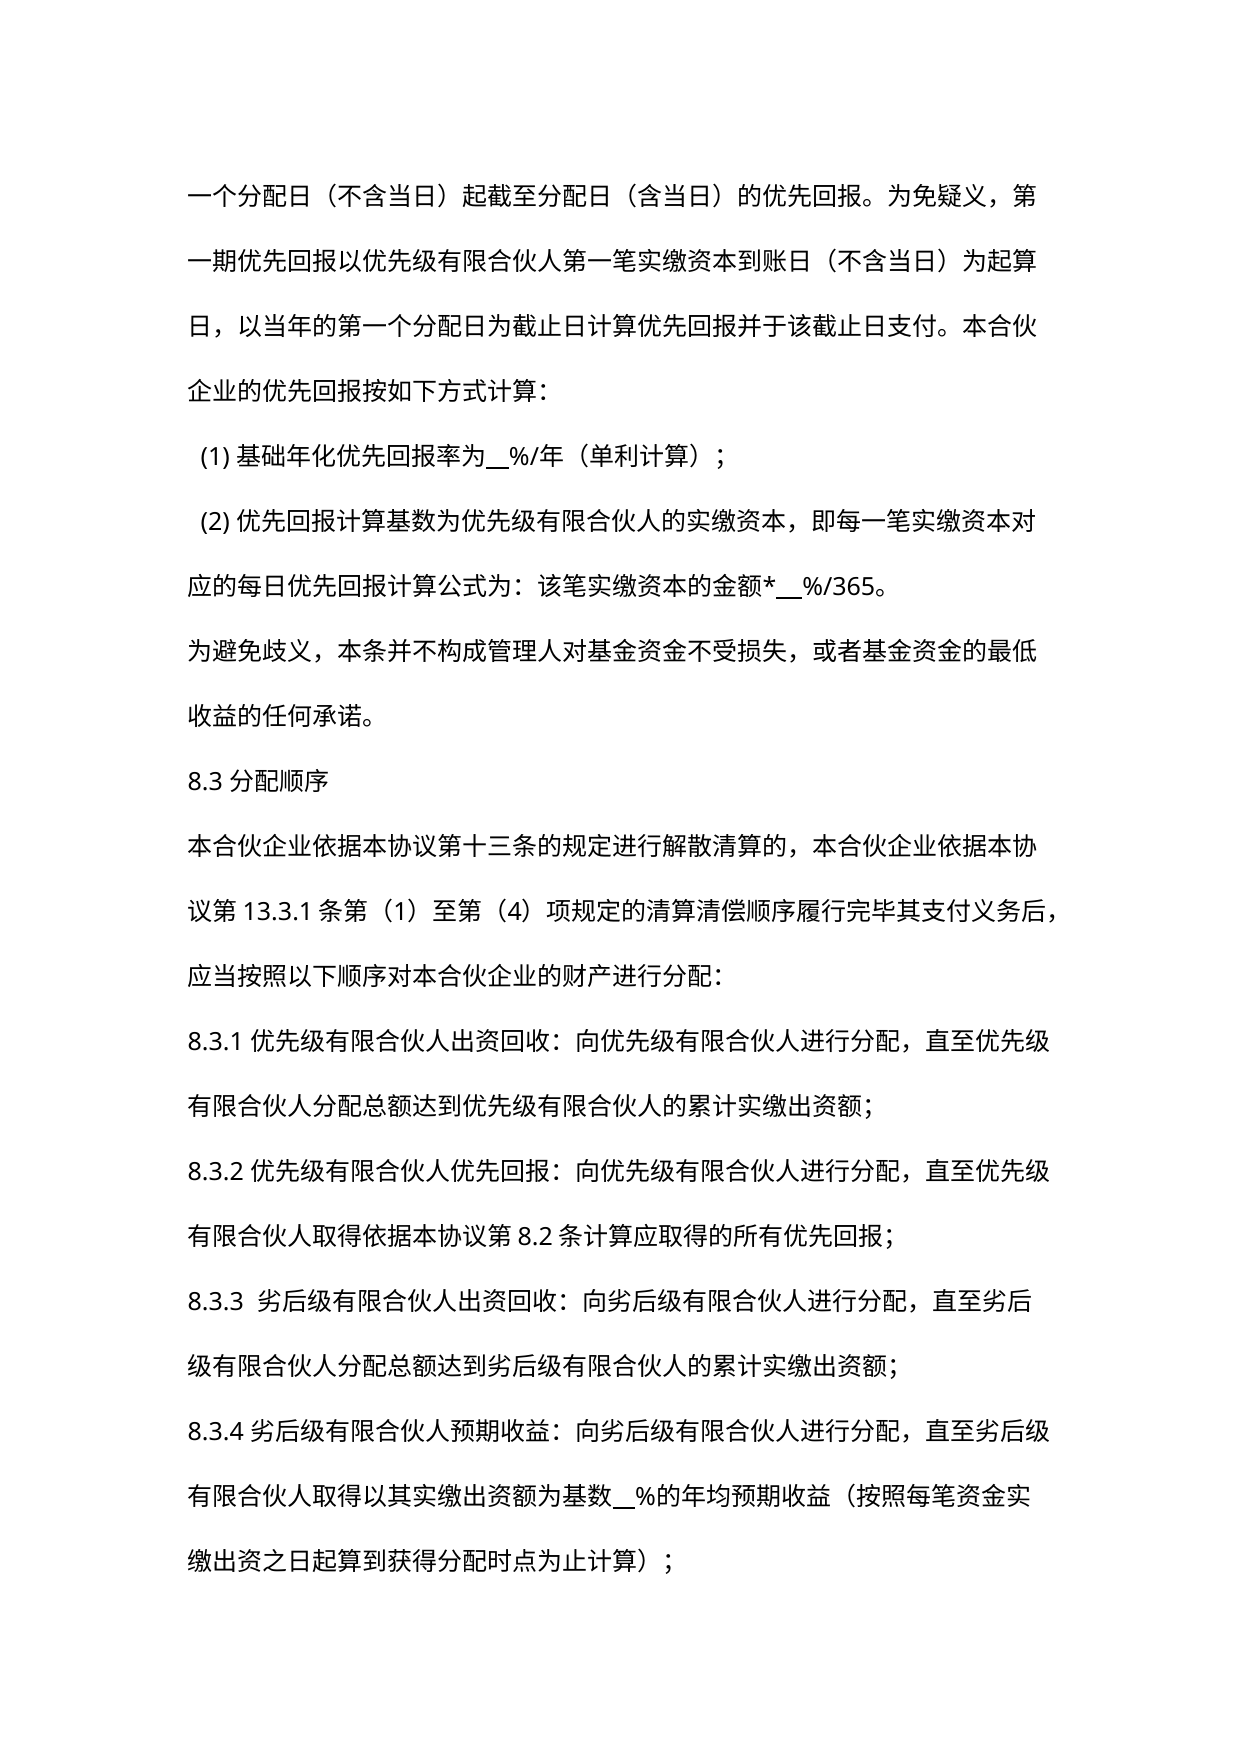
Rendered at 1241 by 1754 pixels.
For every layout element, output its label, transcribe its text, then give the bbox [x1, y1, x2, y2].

text 为避免歧义，本条并不构成管理人对基金资金不受损失，或者基金资金的最低收益的任何承诺。 [187, 617, 1053, 747]
text 8.3.2 优先级有限合伙人优先回报：向优先级有限合伙人进行分配，直至优先级有限合伙人取得依据本协议第8.2条计算应取得的所有优先回报； [187, 1137, 1053, 1267]
text (1) 基础年化优先回报率为 %/年（单利计算）； [187, 422, 1053, 487]
text 8.3.3 劣后级有限合伙人出资回收：向劣后级有限合伙人进行分配，直至劣后级有限合伙人分配总额达到劣后级有限合伙人的累计实缴出资额； [187, 1267, 1053, 1397]
text 本合伙企业依据本协议第十三条的规定进行解散清算的，本合伙企业依据本协议第13.3.1条第（1）至第（4）项规定的清算清偿顺序履行完毕其支付义务后，应当按照以下顺序对本合伙企业的财产进行分配： [187, 812, 1053, 1007]
text 8.3 分配顺序 [187, 747, 1053, 812]
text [187, 162, 1053, 422]
text 8.3.4 劣后级有限合伙人预期收益：向劣后级有限合伙人进行分配，直至劣后级有限合伙人取得以其实缴出资额为基数 %的年均预期收益（按照每笔资金实缴出资之日起算到获得分配时点为止计算）； [187, 1397, 1053, 1592]
text 8.3.1 优先级有限合伙人出资回收：向优先级有限合伙人进行分配，直至优先级有限合伙人分配总额达到优先级有限合伙人的累计实缴出资额； [187, 1007, 1053, 1137]
text (2) 优先回报计算基数为优先级有限合伙人的实缴资本，即每一笔实缴资本对应的每日优先回报计算公式为：该笔实缴资本的金额* %/365。 [187, 487, 1053, 617]
